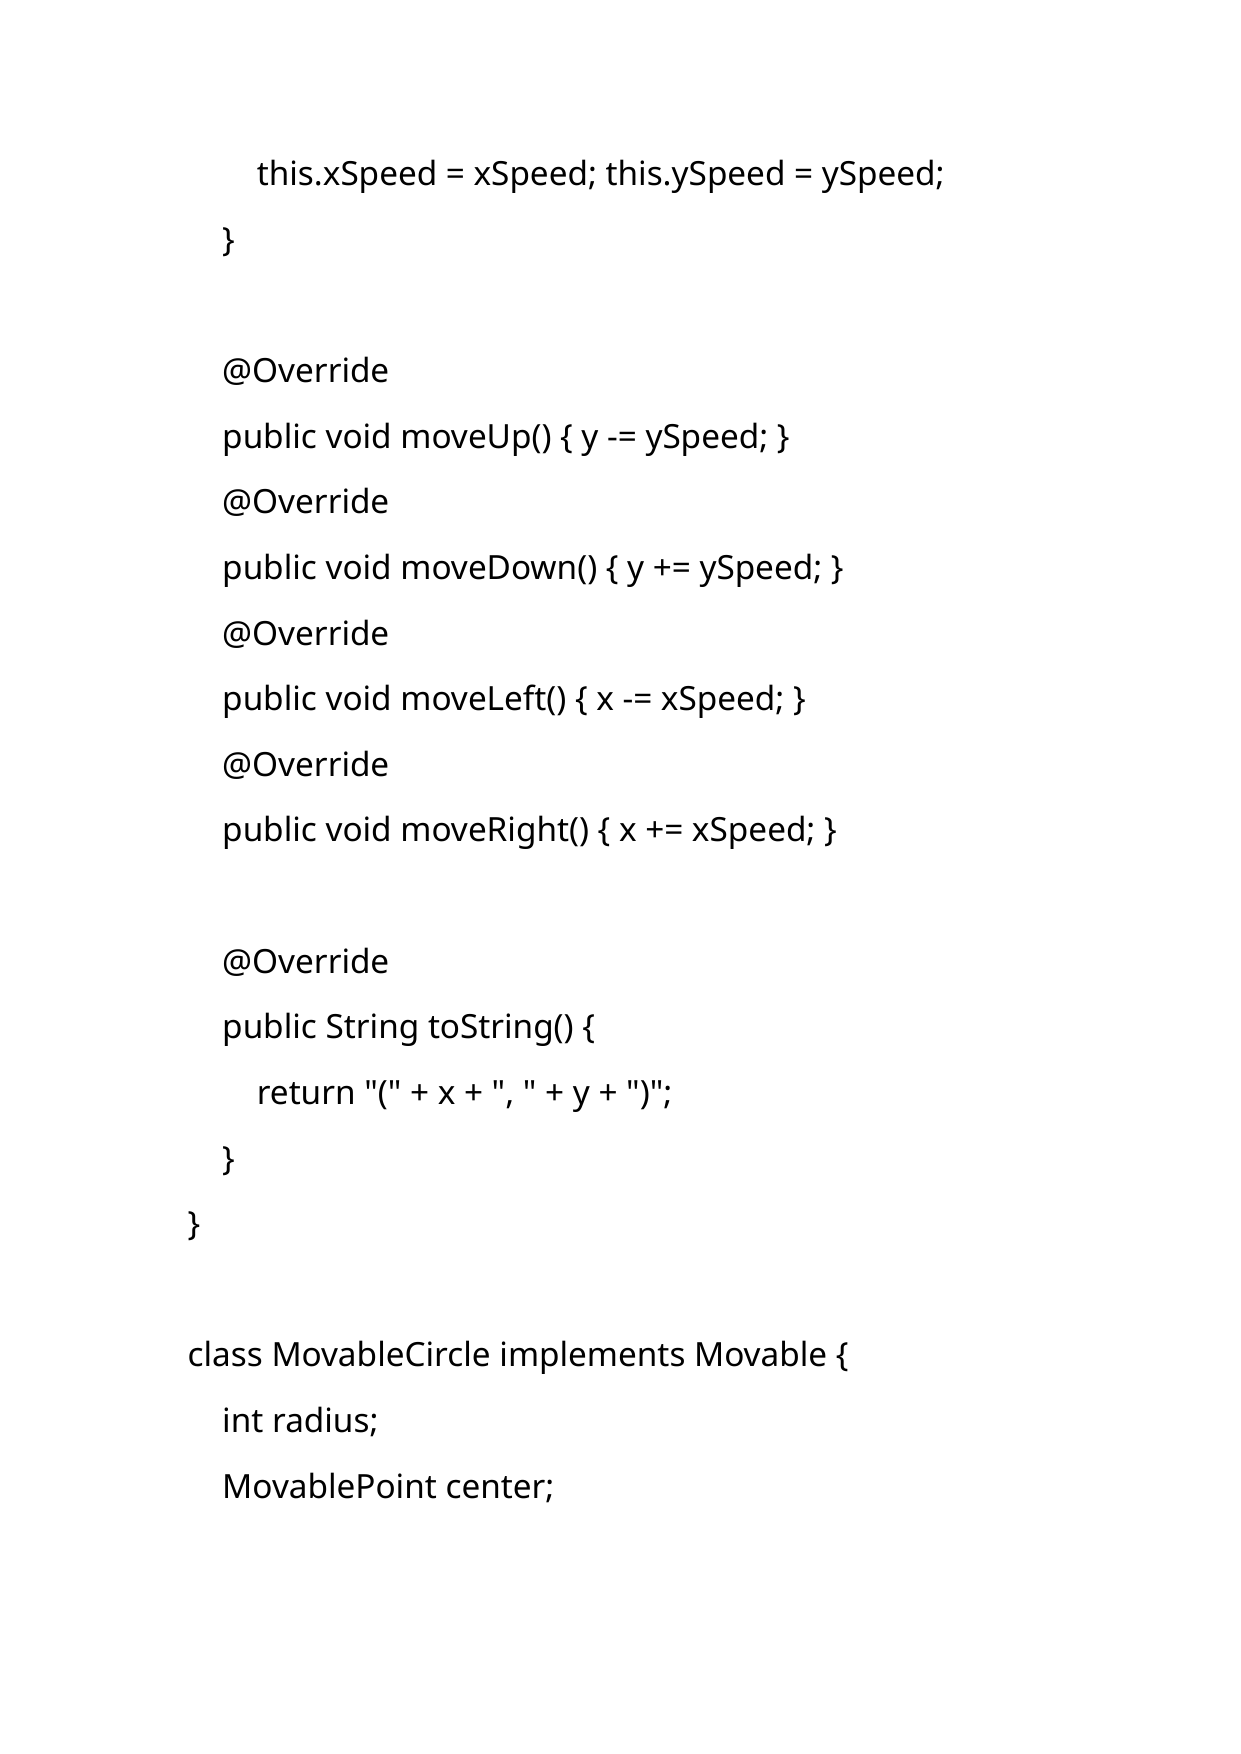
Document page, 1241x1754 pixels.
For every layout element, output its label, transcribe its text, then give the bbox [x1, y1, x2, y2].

text public void moveRight() { x += xSpeed; } [187, 806, 1090, 852]
text MovablePoint center; [187, 1462, 1090, 1508]
text return "(" + x + ", " + y + ")"; [187, 1069, 1090, 1114]
text this.xSpeed = xSpeed; this.ySpeed = ySpeed; [187, 150, 1090, 195]
text public void moveLeft() { x -= xSpeed; } [187, 675, 1090, 720]
text } [187, 1200, 1090, 1245]
text @Override [187, 347, 1090, 392]
text @Override [187, 478, 1090, 523]
text public void moveDown() { y += ySpeed; } [187, 544, 1090, 589]
text int radius; [187, 1397, 1090, 1442]
text public String toString() { [187, 1003, 1090, 1048]
text class MovableCircle implements Movable { [187, 1331, 1090, 1377]
text @Override [187, 609, 1090, 655]
text @Override [187, 937, 1090, 983]
text } [187, 216, 1090, 261]
text @Override [187, 741, 1090, 786]
text } [187, 1134, 1090, 1180]
text public void moveUp() { y -= ySpeed; } [187, 412, 1090, 458]
